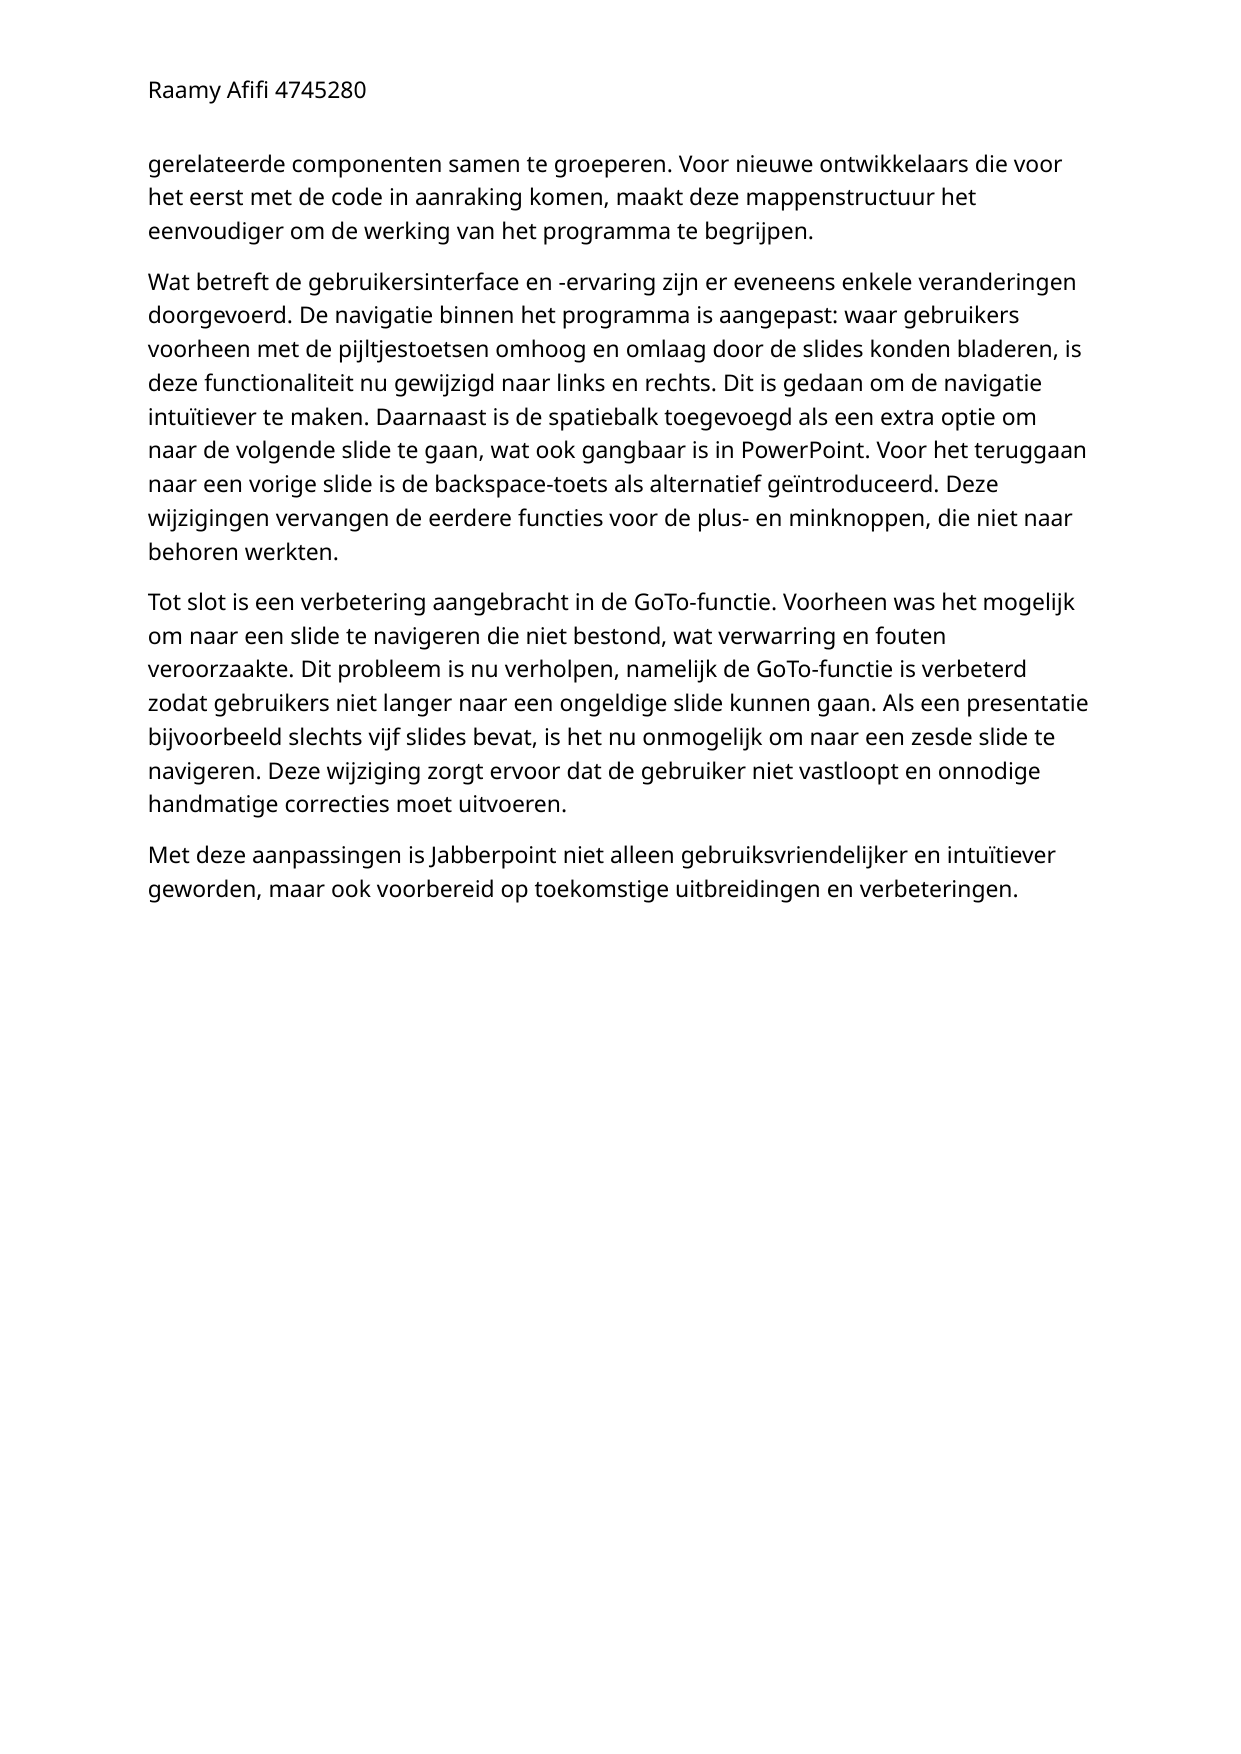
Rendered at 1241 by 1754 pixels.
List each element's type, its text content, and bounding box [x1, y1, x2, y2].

text Tot slot is een verbetering aangebracht in de GoTo-functie. Voorheen was het mogelijk om naar een slide te navigeren die niet bestond, wat verwarring en fouten veroorzaakte. Dit probleem is nu verholpen, namelijk de GoTo-functie is verbeterd zodat gebruikers niet langer naar een ongeldige slide kunnen gaan. Als een presentatie bijvoorbeeld slechts vijf slides bevat, is het nu onmogelijk om naar een zesde slide te navigeren. Deze wijziging zorgt ervoor dat de gebruiker niet vastloopt en onnodige handmatige correcties moet uitvoeren. [148, 586, 1093, 820]
text Wat betreft de gebruikersinterface en -ervaring zijn er eveneens enkele veranderingen doorgevoerd. De navigatie binnen het programma is aangepast: waar gebruikers voorheen met de pijltjestoetsen omhoog en omlaag door de slides konden bladeren, is deze functionaliteit nu gewijzigd naar links en rechts. Dit is gedaan om de navigatie intuïtiever te maken. Daarnaast is de spatiebalk toegevoegd als een extra optie om naar de volgende slide te gaan, wat ook gangbaar is in PowerPoint. Voor het teruggaan naar een vorige slide is de backspace-toets als alternatief geïntroduceerd. Deze wijzigingen vervangen de eerdere functies voor de plus- en minknoppen, die niet naar behoren werkten. [148, 266, 1093, 567]
text Met deze aanpassingen is Jabberpoint niet alleen gebruiksvriendelijker en intuïtiever geworden, maar ook voorbereid op toekomstige uitbreidingen en verbeteringen. [148, 839, 1093, 904]
